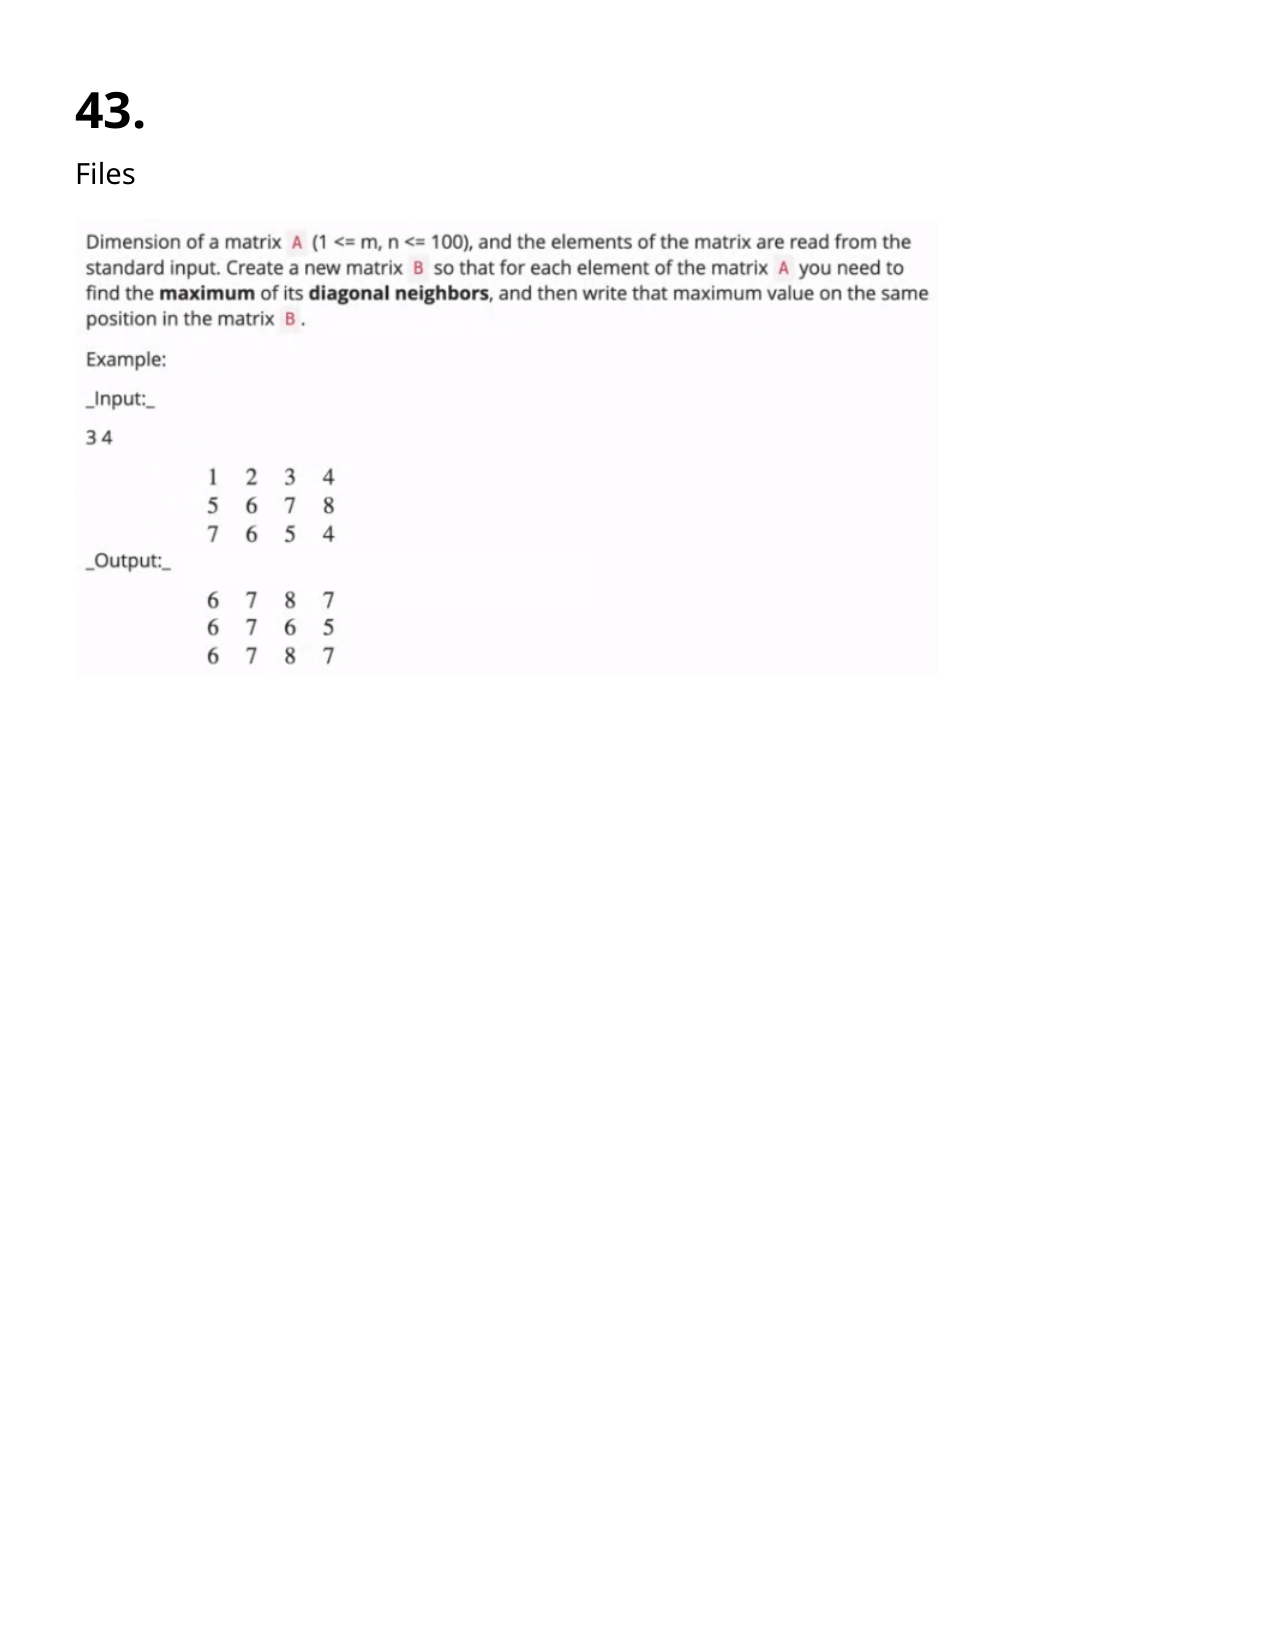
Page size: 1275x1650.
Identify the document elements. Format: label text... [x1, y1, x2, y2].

subtitle 43. [75, 75, 1200, 143]
text Files [75, 153, 1200, 193]
picture [75, 219, 938, 678]
